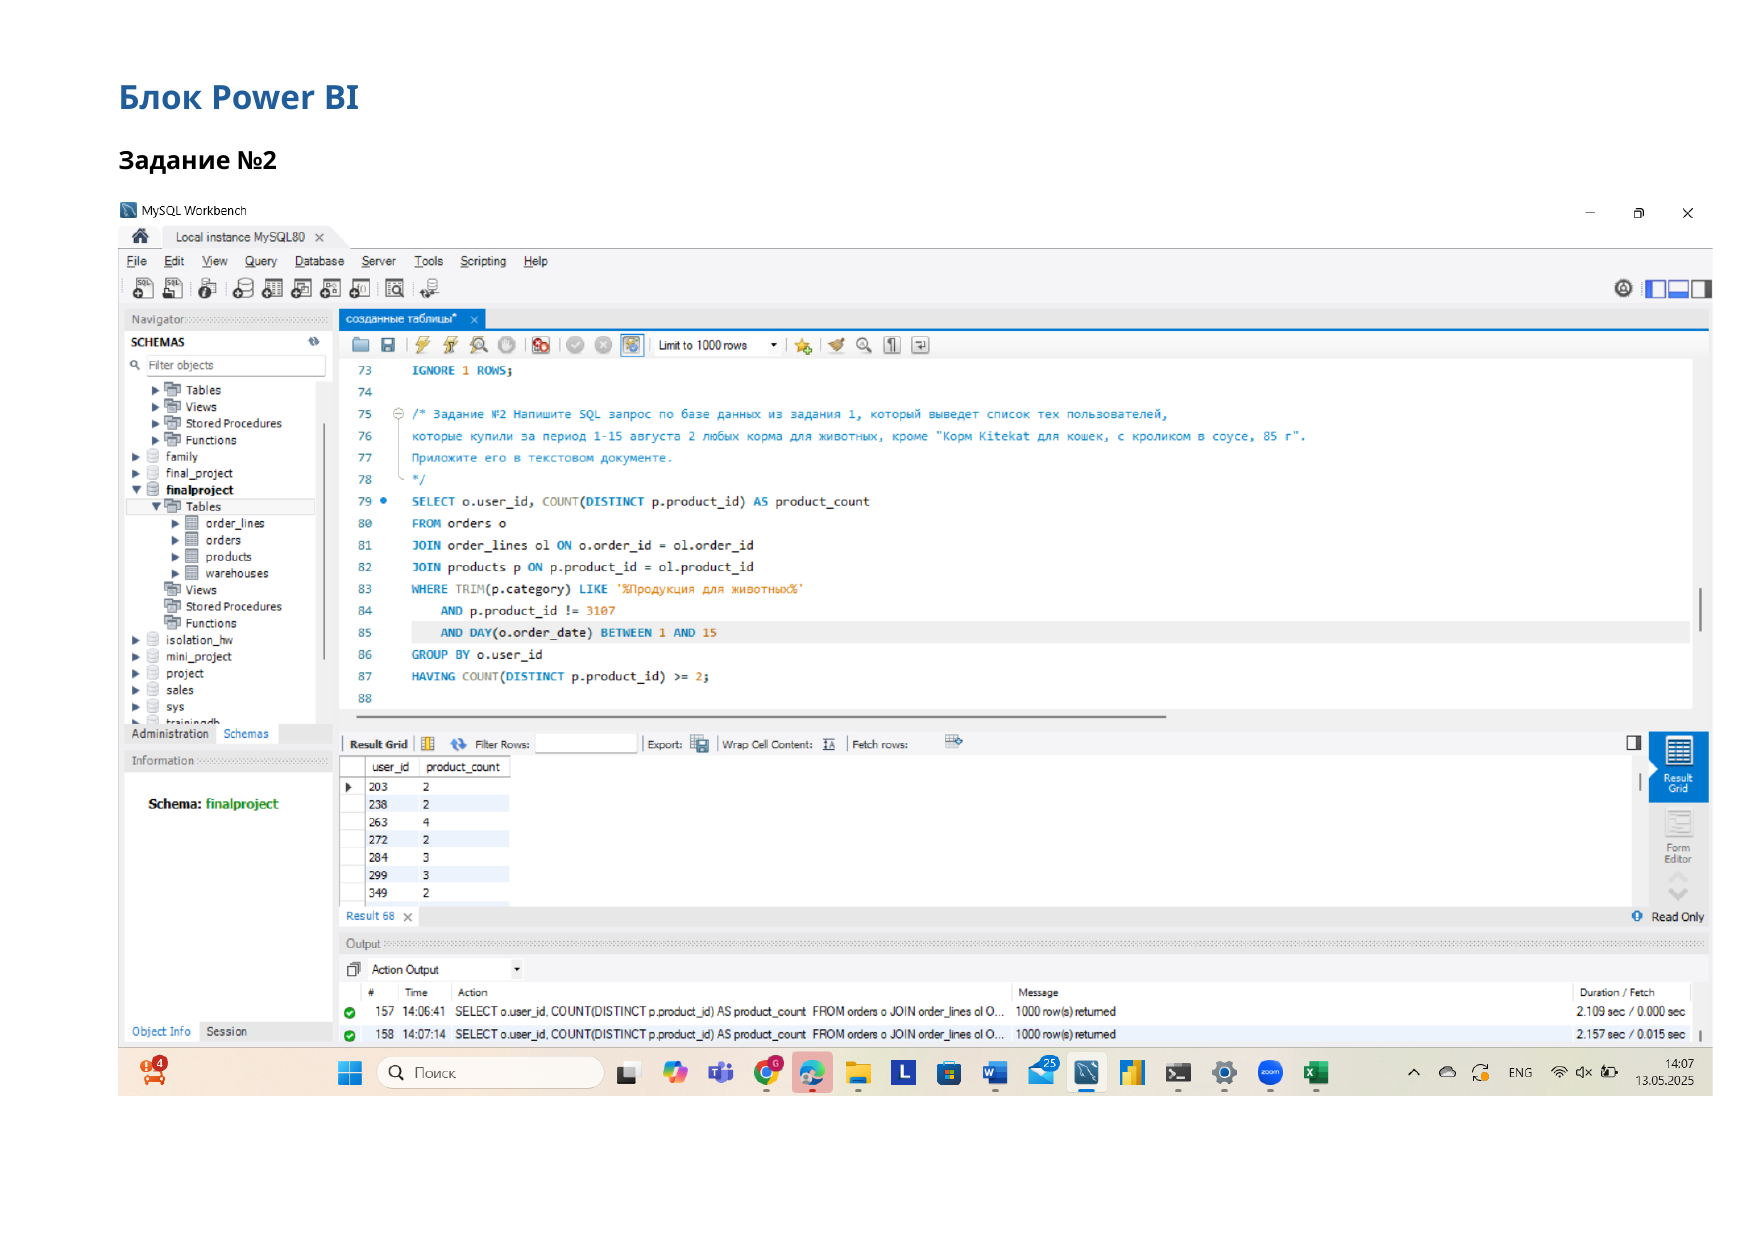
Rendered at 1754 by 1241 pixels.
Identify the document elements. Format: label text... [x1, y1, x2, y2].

picture [118, 198, 1713, 1096]
text Блок Power BI [118, 74, 1713, 119]
text Задание №2 [118, 143, 1713, 177]
